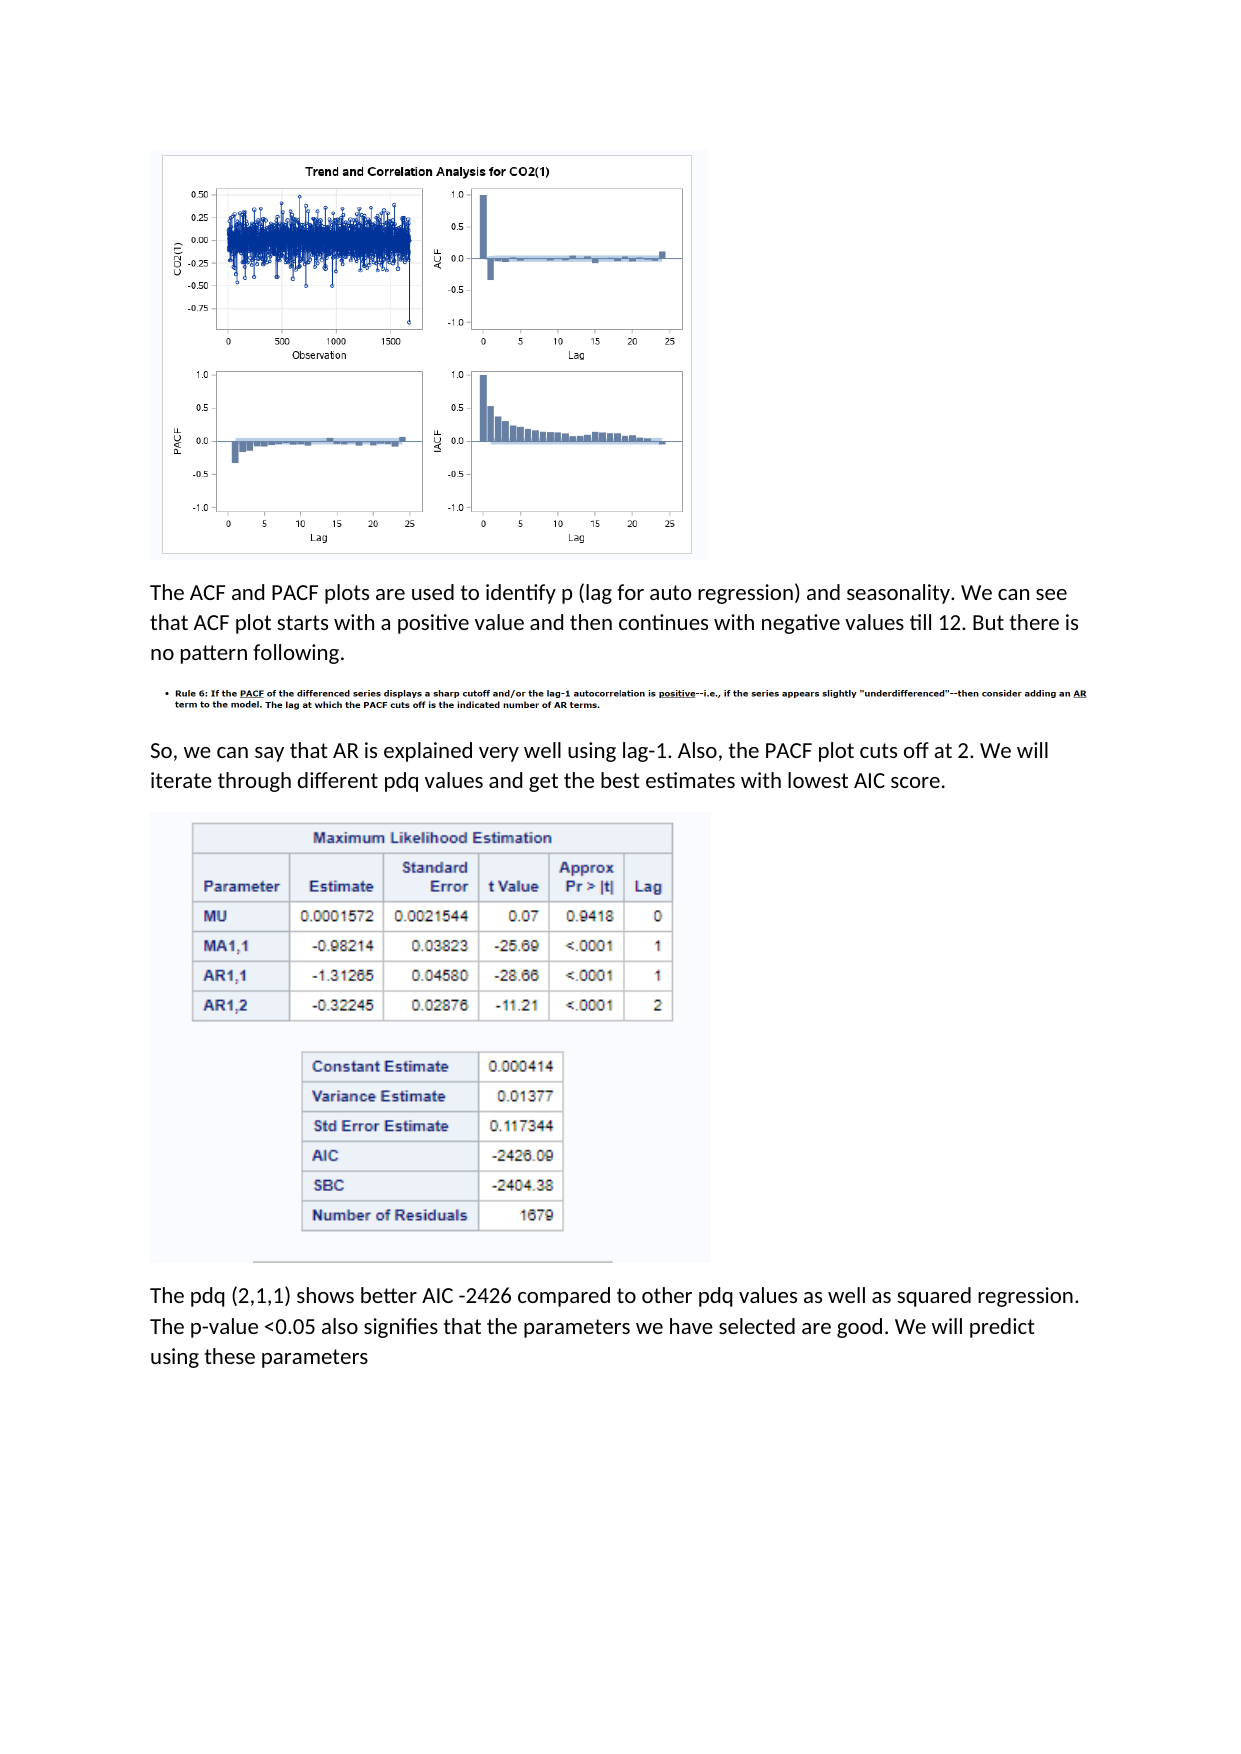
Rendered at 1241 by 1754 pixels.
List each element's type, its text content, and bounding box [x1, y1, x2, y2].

text So, we can say that AR is explained very well using lag-1. Also, the PACF plot cuts off at 2. We will iterate through different pdq values and get the best estimates with lowest AIC score. [150, 736, 1090, 794]
picture [150, 685, 1091, 717]
text The ACF and PACF plots are used to identify p (lag for auto regression) and seasonality. We can see that ACF plot starts with a positive value and then continues with negative values till 12. But there is no pattern following. [150, 578, 1090, 667]
picture [150, 150, 709, 560]
text The pdq (2,1,1) shows better AIC -2426 compared to other pdq values as well as squared regression. The p-value <0.05 also signifies that the parameters we have selected are good. We will predict using these parameters [150, 1282, 1090, 1370]
picture [150, 812, 711, 1263]
